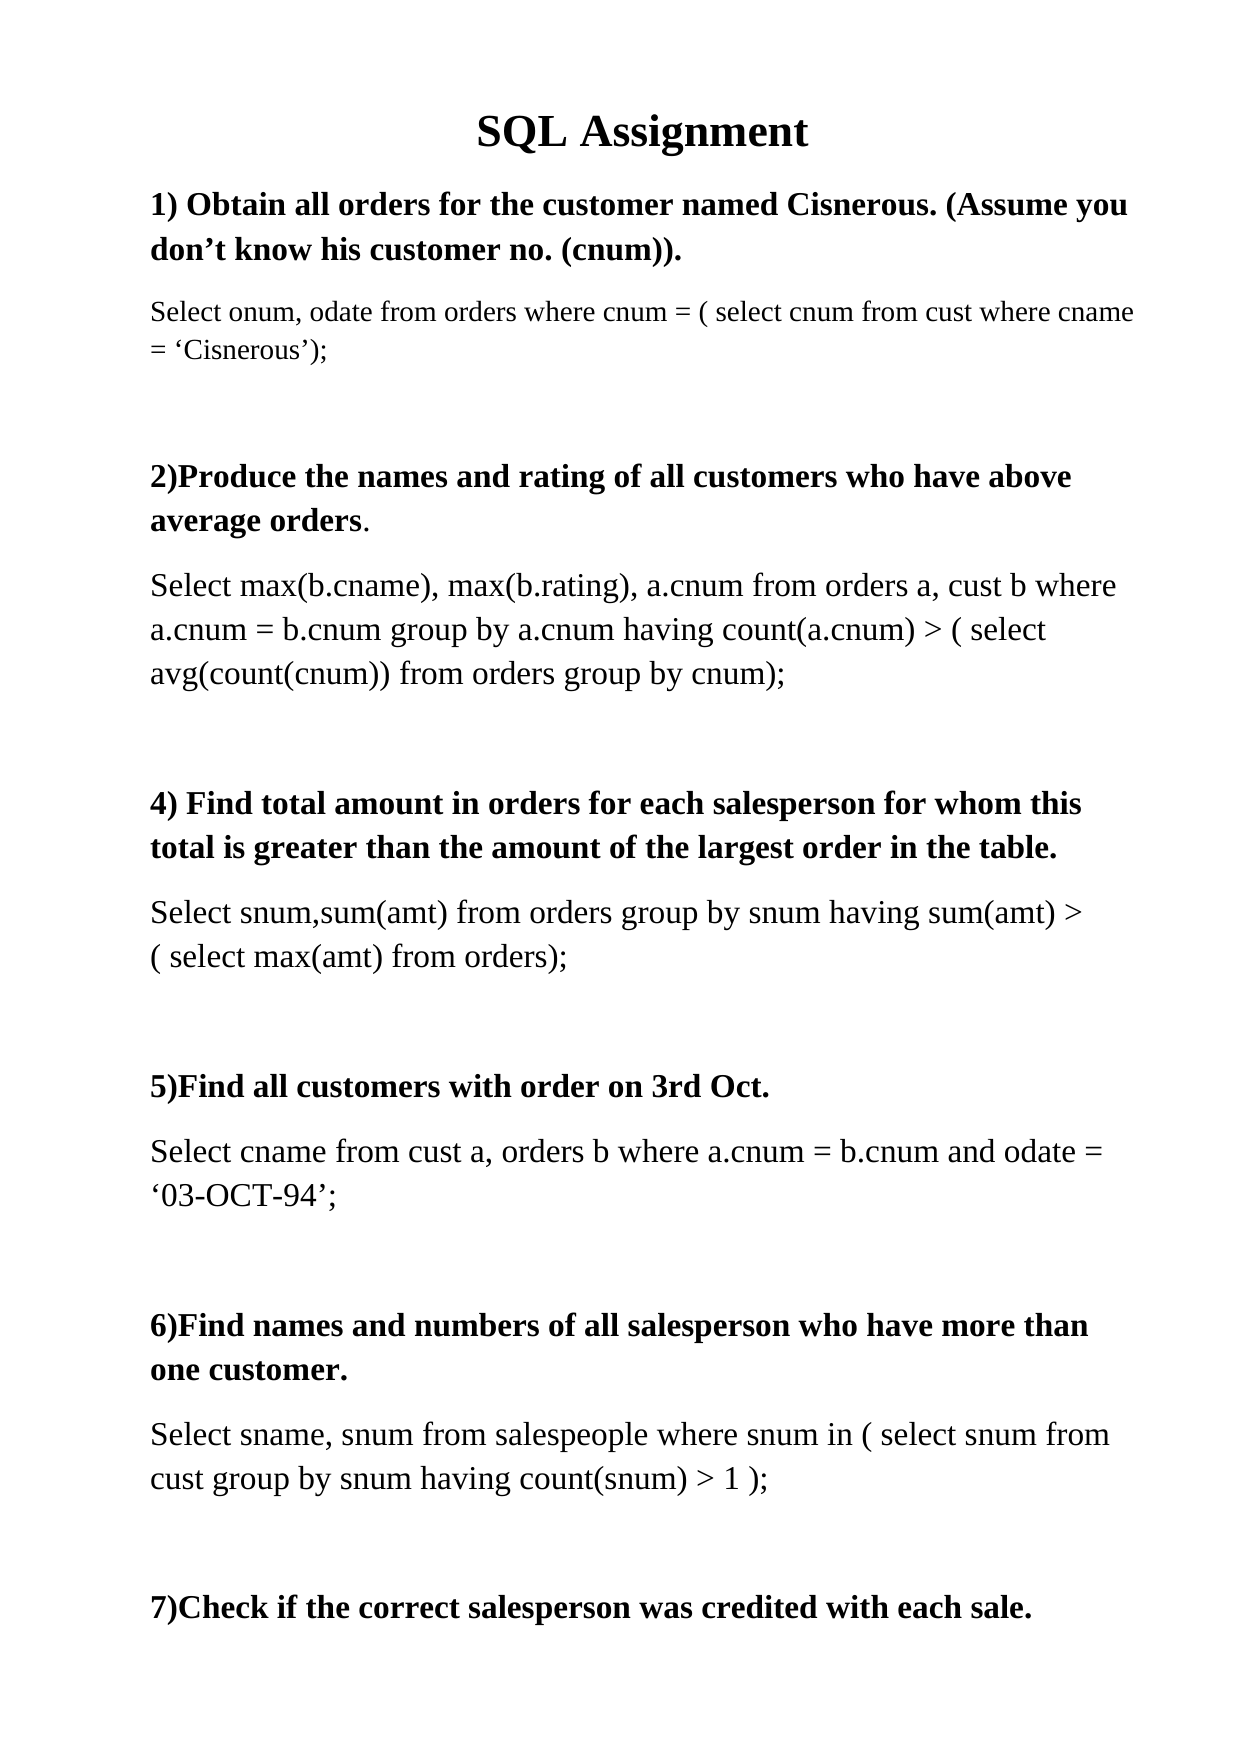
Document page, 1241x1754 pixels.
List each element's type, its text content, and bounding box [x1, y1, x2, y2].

text Select max(b.cname), max(b.rating), a.cnum from orders a, cust b where a.cnum = b.cnum group by a.cnum having count(a.cnum) > ( select avg(count(cnum)) from orders group by cnum); [150, 565, 1134, 692]
text 2)Produce the names and rating of all customers who have above average orders. [150, 456, 1134, 539]
text 6)Find names and numbers of all salesperson who have more than one customer. [150, 1305, 1134, 1387]
text 1) Obtain all orders for the customer named Cisnerous. (Assume you don’t know his customer no. (cnum)). [150, 185, 1134, 267]
text 4) Find total amount in orders for each salesperson for whom this total is greater than the amount of the largest order in the table. [150, 783, 1134, 866]
text Select snum,sum(amt) from orders group by snum having sum(amt) > ( select max(amt) from orders); [150, 892, 1134, 975]
text Select cname from cust a, orders b where a.cnum = b.cnum and odate = ‘03-OCT-94’; [150, 1131, 1134, 1213]
text Select onum, odate from orders where cnum = ( select cnum from cust where cname = ‘Cisnerous’); [150, 294, 1134, 366]
text 5)Find all customers with order on 3rd Oct. [150, 1066, 1134, 1104]
text Select sname, snum from salespeople where snum in ( select snum from cust group by snum having count(snum) > 1 ); [150, 1414, 1134, 1496]
text SQL Assignment [150, 103, 1134, 156]
text 7)Check if the correct salesperson was credited with each sale. [150, 1588, 1134, 1626]
